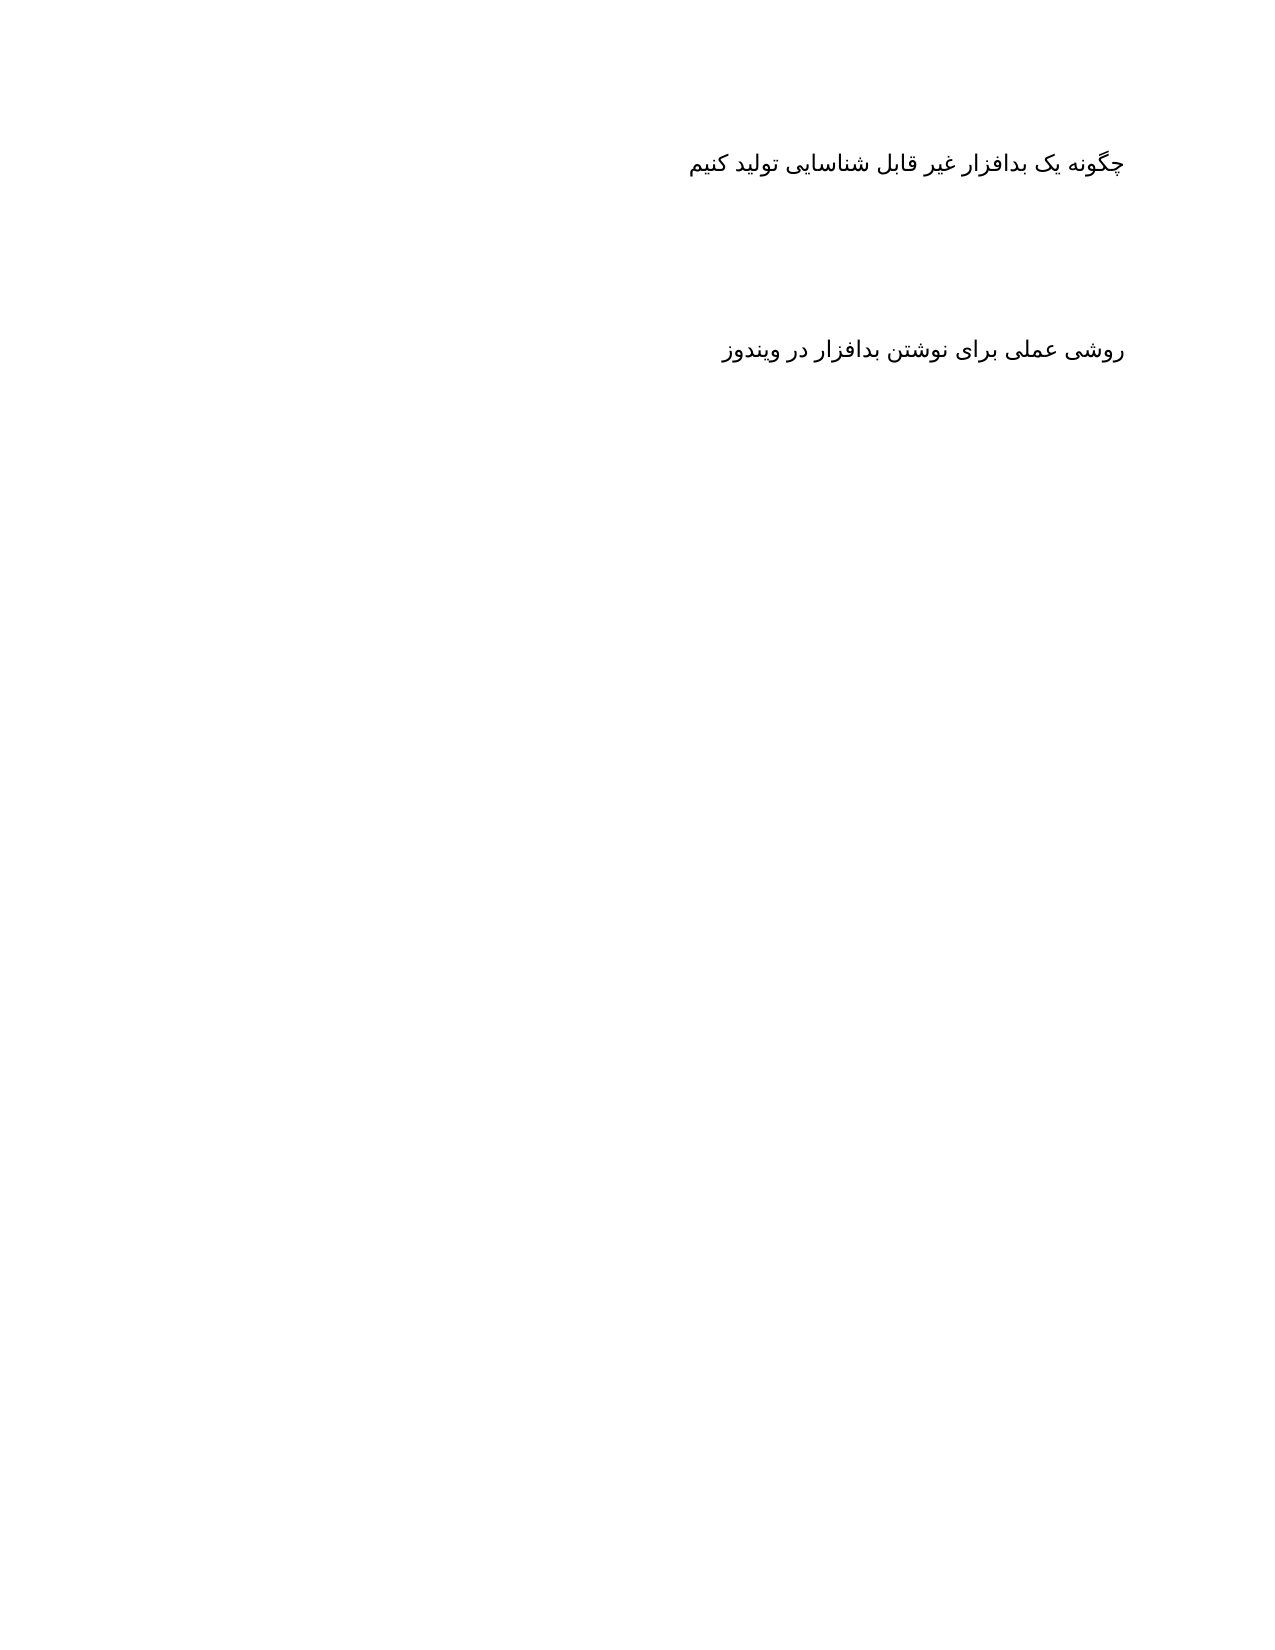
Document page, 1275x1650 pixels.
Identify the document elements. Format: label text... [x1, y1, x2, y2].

text چگونه یک بدافزار غیر قابل شناسایی تولید کنیم [150, 150, 1125, 176]
text روشی عملی برای نوشتن بدافزار در ویندوز [150, 336, 1125, 362]
